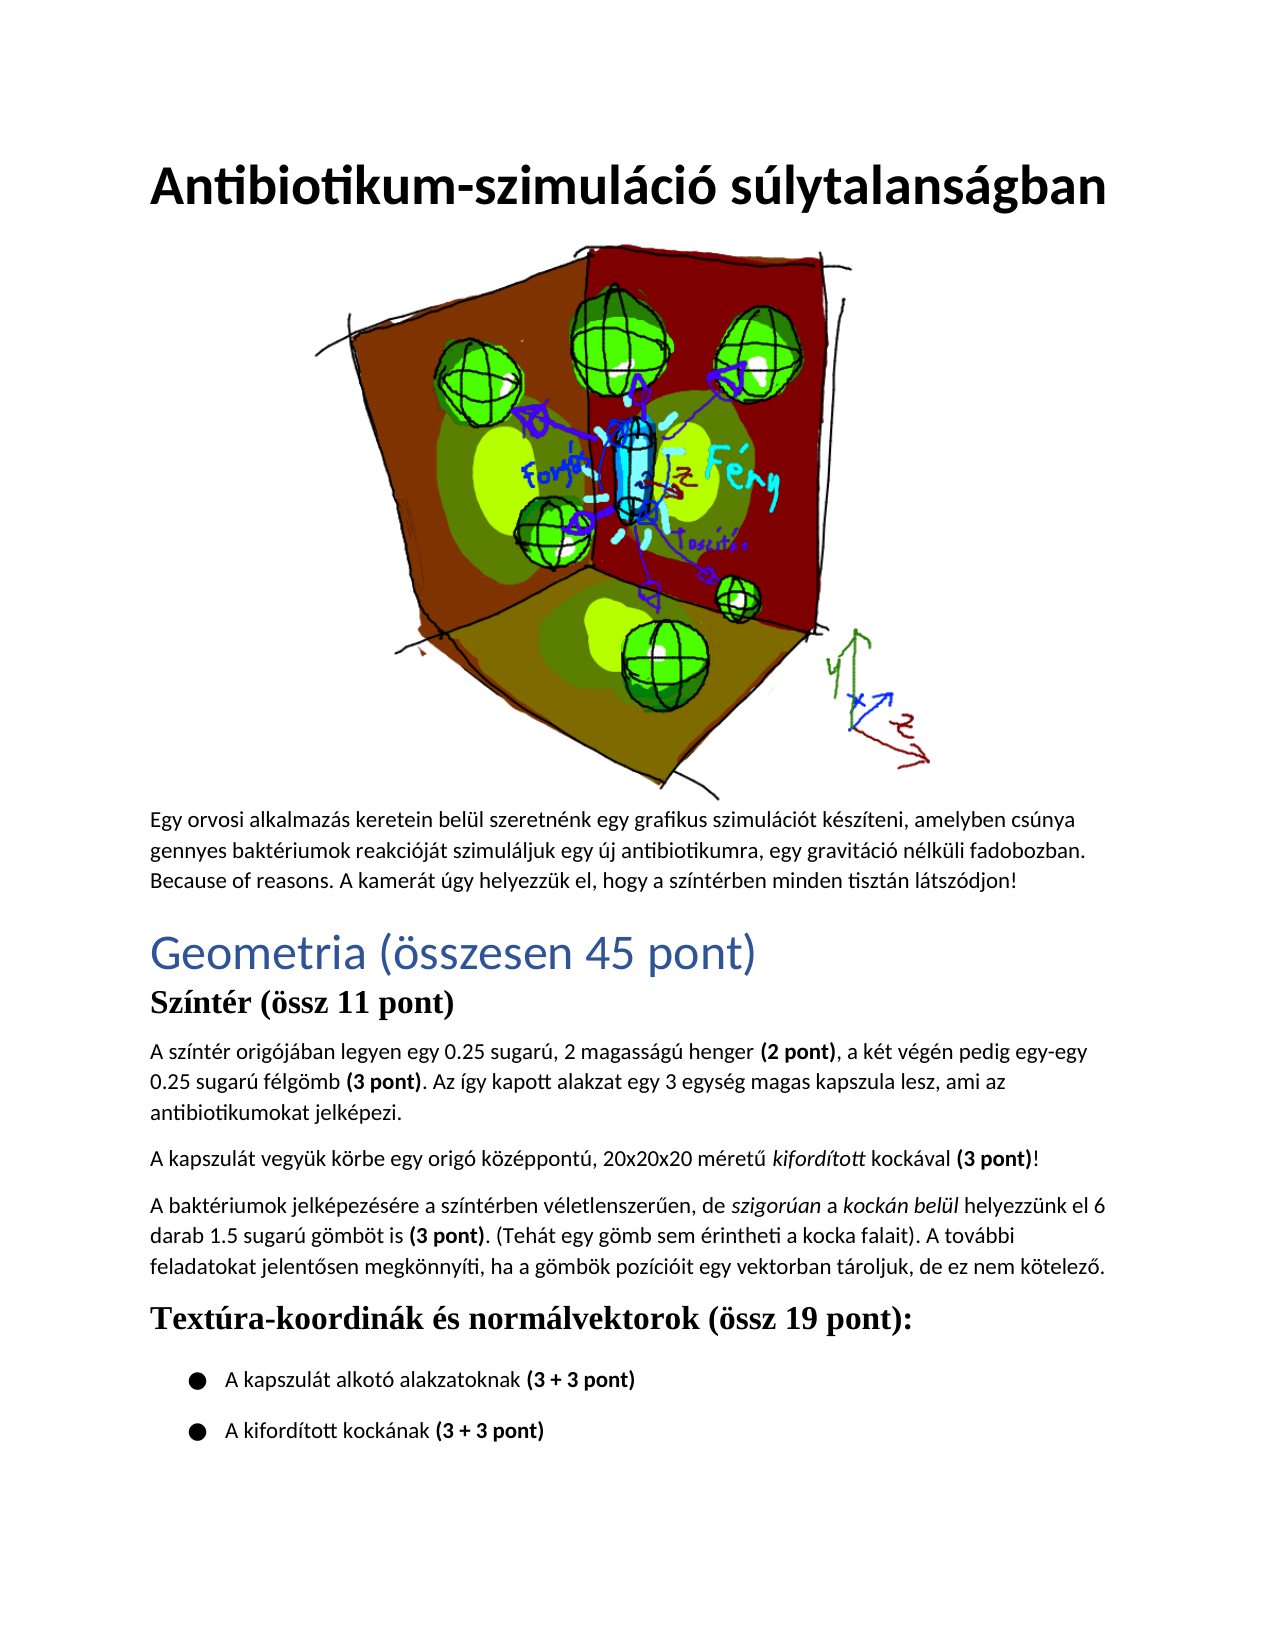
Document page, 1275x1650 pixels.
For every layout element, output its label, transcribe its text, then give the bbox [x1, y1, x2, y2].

subtitle Geometria (összesen 45 pont) [150, 921, 1125, 982]
list A kifordított kockának (3 + 3 pont) [187, 1404, 1125, 1451]
list A kapszulát alkotó alakzatoknak (3 + 3 pont) [187, 1354, 1125, 1401]
text Egy orvosi alkalmazás keretein belül szeretnénk egy grafikus szimulációt készíteni, amelyben csúnya gennyes baktériumok reakcióját szimuláljuk egy új antibiotikumra, egy gravitáció nélküli fadobozban. Because of reasons. A kamerát úgy helyezzük el, hogy a színtérben minden tisztán látszódjon! [150, 806, 1125, 894]
title Antibiotikum-szimuláció súlytalanságban [150, 150, 1125, 219]
text A színtér origójában legyen egy 0.25 sugarú, 2 magasságú henger (2 pont), a két végén pedig egy-egy 0.25 sugarú félgömb (3 pont). Az így kapott alakzat egy 3 egység magas kapszula lesz, ami az antibiotikumokat jelképezi. [150, 1037, 1125, 1126]
picture [307, 218, 968, 806]
text A baktériumok jelképezésére a színtérben véletlenszerűen, de szigorúan a kockán belül helyezzünk el 6 darab 1.5 sugarú gömböt is (3 pont). (Tehát egy gömb sem érintheti a kocka falait). A további feladatokat jelentősen megkönnyíti, ha a gömbök pozícióit egy vektorban tároljuk, de ez nem kötelező. [150, 1191, 1125, 1280]
subtitle Textúra-koordinák és normálvektorok (össz 19 pont): [150, 1299, 1125, 1337]
subtitle Színtér (össz 11 pont) [150, 982, 1125, 1021]
text A kapszulát vegyük körbe egy origó középpontú, 20x20x20 méretű kifordított kockával (3 pont)! [150, 1144, 1125, 1172]
